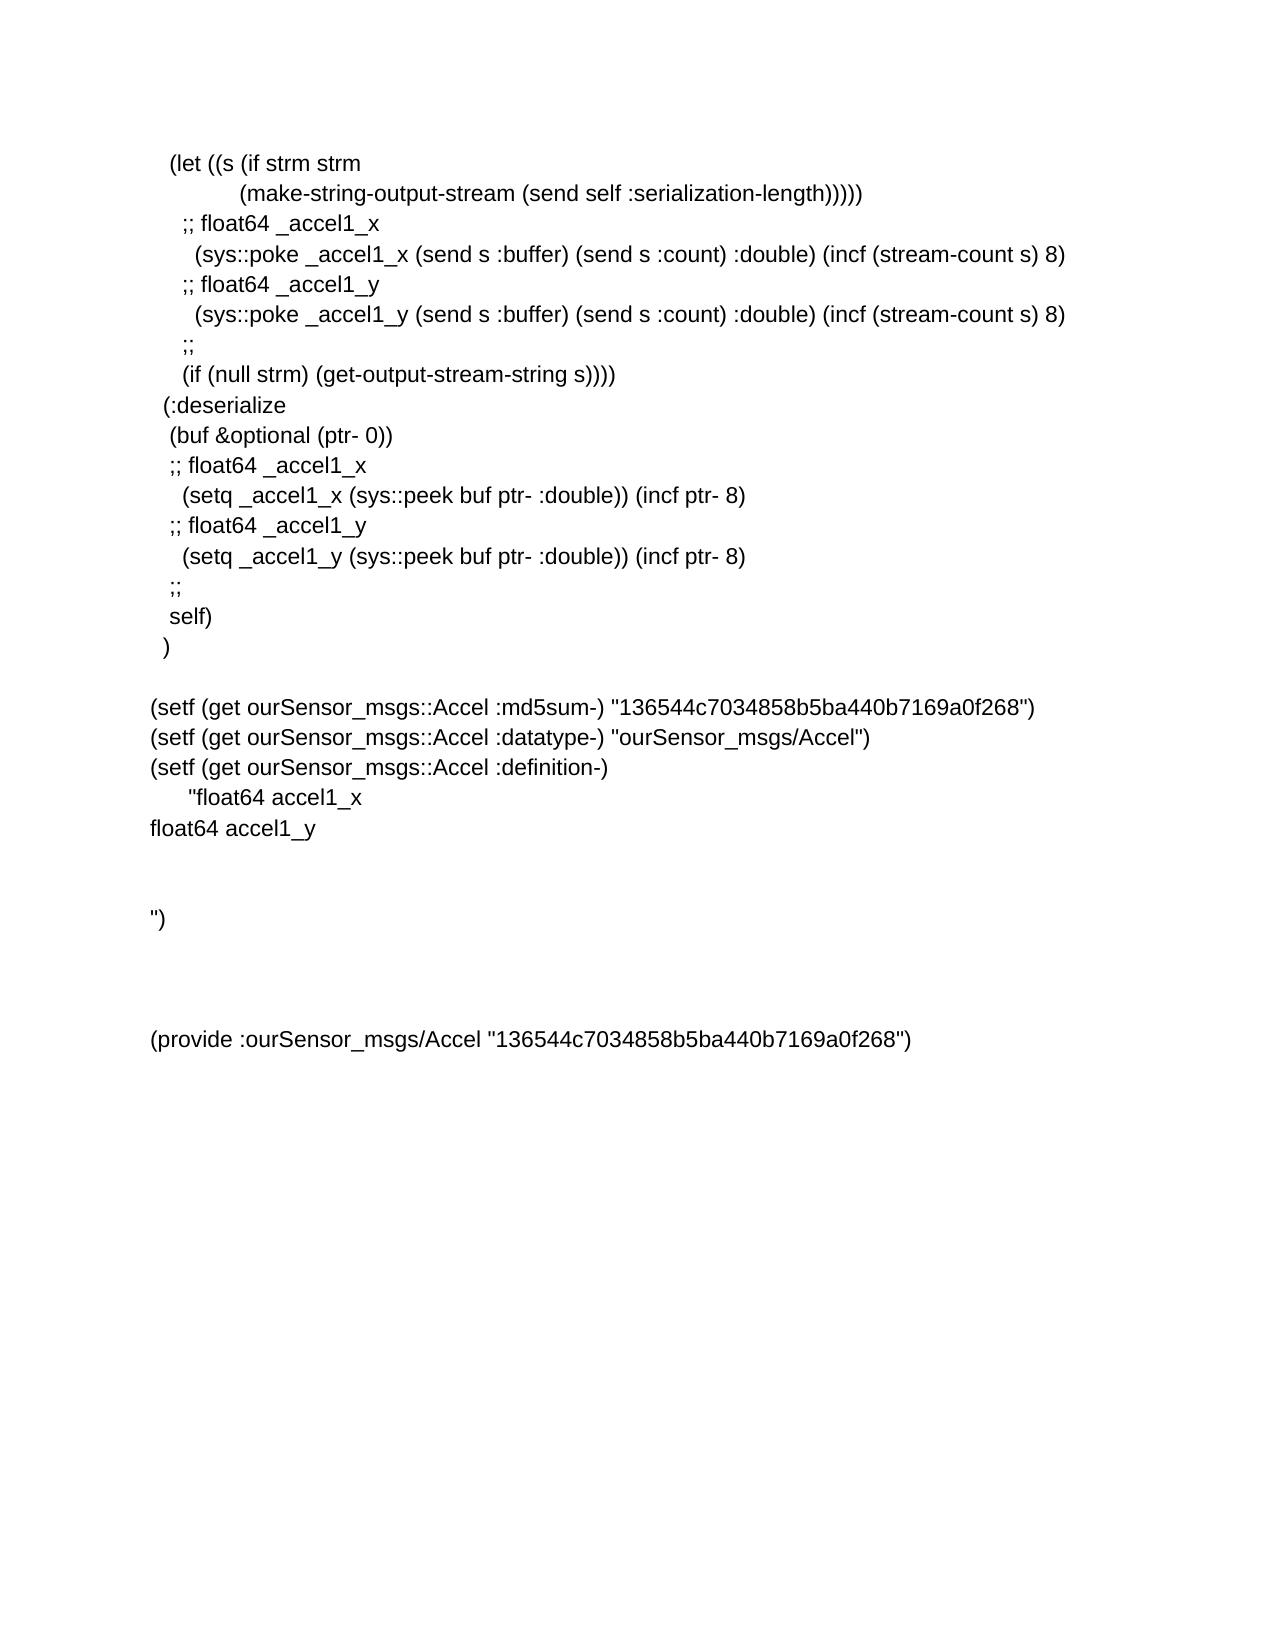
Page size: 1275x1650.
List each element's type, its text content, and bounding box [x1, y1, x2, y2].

text ;; float64 _accel1_x [150, 210, 1125, 237]
text ;; float64 _accel1_x [150, 452, 1125, 478]
text (provide :ourSensor_msgs/Accel "136544c7034858b5ba440b7169a0f268") [150, 1026, 1125, 1052]
text ;; [150, 573, 1125, 599]
text (setf (get ourSensor_msgs::Accel :definition-) [150, 754, 1125, 781]
text (setq _accel1_x (sys::peek buf ptr- :double)) (incf ptr- 8) [150, 482, 1125, 509]
text (let ((s (if strm strm [150, 150, 1125, 176]
text (if (null strm) (get-output-stream-string s)))) [150, 361, 1125, 388]
text float64 accel1_y [150, 814, 1125, 841]
text self) [150, 603, 1125, 629]
text (setf (get ourSensor_msgs::Accel :md5sum-) "136544c7034858b5ba440b7169a0f268") [150, 694, 1125, 720]
text (sys::poke _accel1_x (send s :buffer) (send s :count) :double) (incf (stream-count s) 8) [150, 241, 1125, 267]
text ") [150, 905, 1125, 932]
text ;; [150, 331, 1125, 358]
text ) [150, 633, 1125, 660]
text (buf &optional (ptr- 0)) [150, 422, 1125, 448]
text (:deserialize [150, 392, 1125, 418]
text "float64 accel1_x [150, 784, 1125, 811]
text (setq _accel1_y (sys::peek buf ptr- :double)) (incf ptr- 8) [150, 543, 1125, 569]
text ;; float64 _accel1_y [150, 271, 1125, 297]
text (make-string-output-stream (send self :serialization-length))))) [150, 180, 1125, 207]
text (sys::poke _accel1_y (send s :buffer) (send s :count) :double) (incf (stream-count s) 8) [150, 301, 1125, 327]
text ;; float64 _accel1_y [150, 512, 1125, 539]
text (setf (get ourSensor_msgs::Accel :datatype-) "ourSensor_msgs/Accel") [150, 724, 1125, 750]
